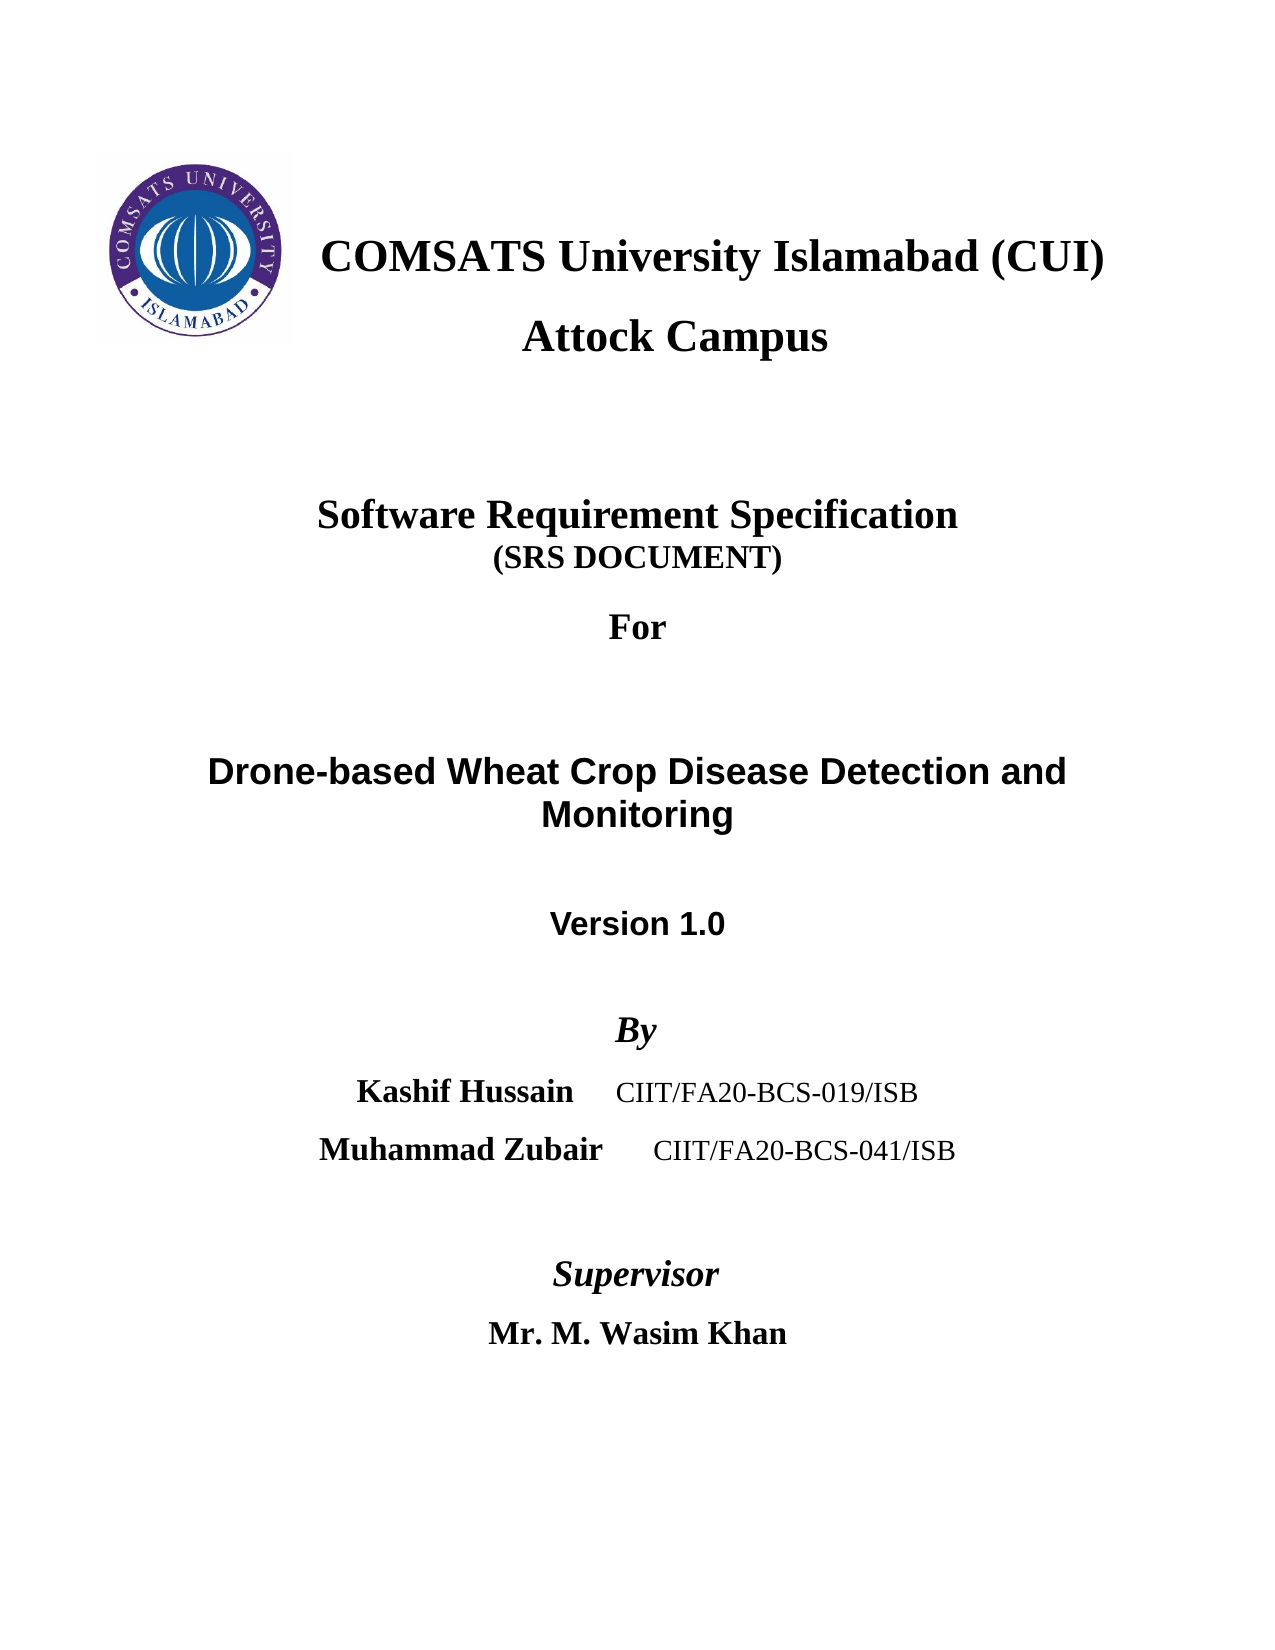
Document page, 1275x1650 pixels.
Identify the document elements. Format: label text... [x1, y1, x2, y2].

title For [150, 605, 1125, 724]
title Software Requirement Specification (SRS DOCUMENT) [150, 489, 1125, 576]
text Supervisor Mr. M. Wasim Khan [150, 1251, 1125, 1352]
title Version 1.0 [150, 861, 1125, 942]
text COMSATS University Islamabad (CUI) Attock Campus [225, 229, 1125, 361]
text By [150, 942, 1125, 1050]
picture [96, 151, 294, 349]
text Muhammad Zubair CIIT/FA20-BCS-041/ISB [150, 1129, 1125, 1167]
text Kashif Hussain CIIT/FA20-BCS-019/ISB [150, 1072, 1125, 1110]
title Drone-based Wheat Crop Disease Detection and Monitoring [150, 749, 1125, 836]
